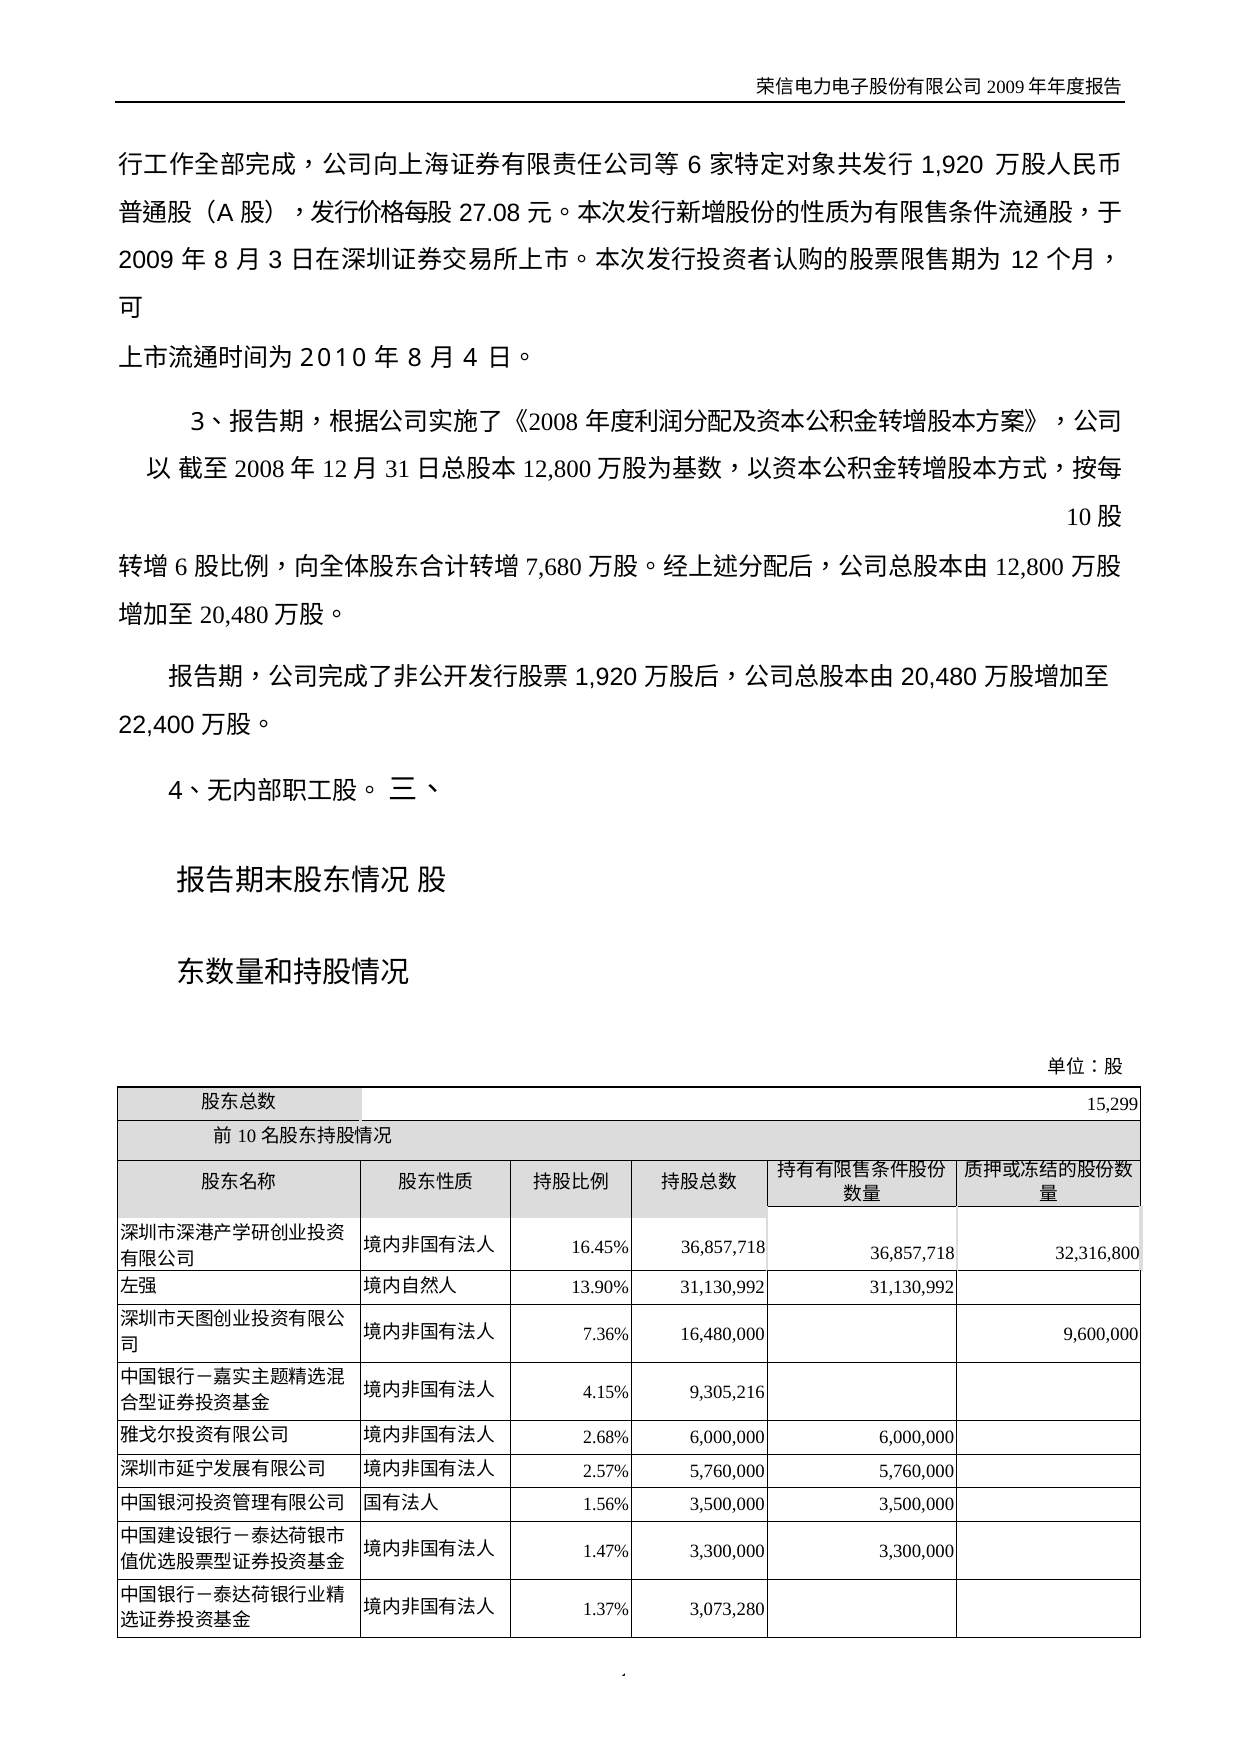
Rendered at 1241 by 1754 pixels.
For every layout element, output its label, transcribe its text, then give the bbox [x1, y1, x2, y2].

text 行工作全部完成，公司向上海证券有限责任公司等 6 家特定对象共发行 1,920 万股人民币 普通股（A 股），发行价格每股 27.08 元。本次发行新增股份的性质为有限售条件流通股，于 2009 年 8 月 3 日在深圳证券交易所上市。本次发行投资者认购的股票限售期为 12 个月，可 [118, 147, 1123, 323]
table_cell 持有有限售条件股份 数量 [768, 1161, 956, 1206]
table_cell 1.37% [511, 1580, 631, 1637]
table_cell 国有法人 [361, 1488, 510, 1521]
table_cell 境内非国有法人 [361, 1522, 510, 1579]
text 上市流通时间为 2010年8月4 日。 [118, 340, 1157, 374]
table_cell 5,760,000 [768, 1455, 956, 1487]
table_cell 中国银行－嘉实主题精选混 合型证券投资基金 [118, 1363, 360, 1420]
text 转增 6 股比例，向全体股东合计转增 7,680 万股。经上述分配后，公司总股本由 12,800 万股 [118, 549, 1157, 583]
table_cell 深圳市延宁发展有限公司 [118, 1455, 360, 1487]
table_cell 36,857,718 [768, 1207, 956, 1270]
table_cell 持股比例 [511, 1161, 631, 1206]
table_cell [957, 1455, 1140, 1487]
table_cell 境内非国有法人 [361, 1305, 510, 1362]
table_cell 境内非国有法人 [361, 1421, 510, 1453]
table_cell 深圳市深港产学研创业投资 有限公司 [118, 1218, 360, 1270]
table_cell 13.90% [511, 1271, 631, 1304]
table_cell [957, 1421, 1140, 1453]
table_cell 质押或冻结的股份数 量 [957, 1161, 1140, 1206]
table_cell 中国银行－泰达荷银行业精 选证券投资基金 [118, 1580, 360, 1637]
table_cell 1.47% [511, 1522, 631, 1579]
table_cell 3,300,000 [632, 1522, 767, 1579]
table_cell 5,760,000 [632, 1455, 767, 1487]
table_cell 32,316,800 [958, 1207, 1139, 1270]
table_cell 境内非国有法人 [361, 1218, 510, 1270]
table_cell 9,305,216 [632, 1363, 767, 1420]
table_cell [768, 1305, 956, 1362]
table_cell [957, 1488, 1140, 1521]
table_header 15,299 [362, 1088, 1140, 1120]
text 单位：股 [102, 1054, 1122, 1079]
table_cell [768, 1580, 956, 1637]
table_cell [957, 1271, 1140, 1304]
table_cell 境内非国有法人 [361, 1455, 510, 1487]
table_cell 雅戈尔投资有限公司 [118, 1421, 360, 1453]
table_cell 31,130,992 [768, 1271, 956, 1304]
table_cell 3,500,000 [632, 1488, 767, 1521]
table_header 股东总数 [118, 1088, 359, 1120]
table_cell 2.57% [511, 1455, 631, 1487]
table_cell 2.68% [511, 1421, 631, 1453]
table_cell 36,857,718 [632, 1218, 766, 1270]
table_cell [768, 1363, 956, 1420]
table_cell 3,500,000 [768, 1488, 956, 1521]
table_cell 股东性质 [361, 1161, 510, 1206]
table_cell 1.56% [511, 1488, 631, 1521]
text 报告期，公司完成了非公开发行股票 1,920 万股后，公司总股本由 20,480 万股增加至 [168, 658, 1157, 693]
table_cell 4.15% [511, 1363, 631, 1420]
table_cell 16.45% [511, 1218, 631, 1270]
table_cell 持股总数 [632, 1161, 767, 1206]
table_cell 境内自然人 [361, 1271, 510, 1304]
table_cell 境内非国有法人 [361, 1580, 510, 1637]
text 3、报告期，根据公司实施了《2008 年度利润分配及资本公积金转增股本方案》，公司以 截至 2008 年 12 月 31 日总股本 12,800 万股为基数，以资本公积金转增股本方式，按每 10 股 [118, 403, 1122, 533]
table_cell 股东名称 [118, 1161, 360, 1206]
table_cell 左强 [118, 1271, 360, 1304]
table_cell 境内非国有法人 [361, 1363, 510, 1420]
table_cell 7.36% [511, 1305, 631, 1362]
table_cell 31,130,992 [632, 1271, 767, 1304]
table_cell [957, 1363, 1140, 1420]
table_cell [957, 1522, 1140, 1579]
table_cell 3,300,000 [768, 1522, 956, 1579]
table_cell 中国建设银行－泰达荷银市 值优选股票型证券投资基金 [118, 1522, 360, 1579]
text 4、无内部职工股。 三、报告期末股东情况 股东数量和持股情况 [168, 768, 470, 991]
table_cell [957, 1580, 1140, 1637]
table_cell 6,000,000 [632, 1421, 767, 1453]
text 增加至 20,480 万股。 [118, 597, 1157, 631]
table_cell 9,600,000 [957, 1305, 1140, 1362]
text 22,400 万股。 [118, 707, 1157, 741]
table_cell 前 10 名股东持股情况 [118, 1121, 1140, 1160]
table_cell 深圳市天图创业投资有限公 司 [118, 1305, 360, 1362]
table_cell 16,480,000 [632, 1305, 767, 1362]
table_cell 中国银河投资管理有限公司 [118, 1488, 360, 1521]
table_cell 3,073,280 [632, 1580, 767, 1637]
table_cell 6,000,000 [768, 1421, 956, 1453]
